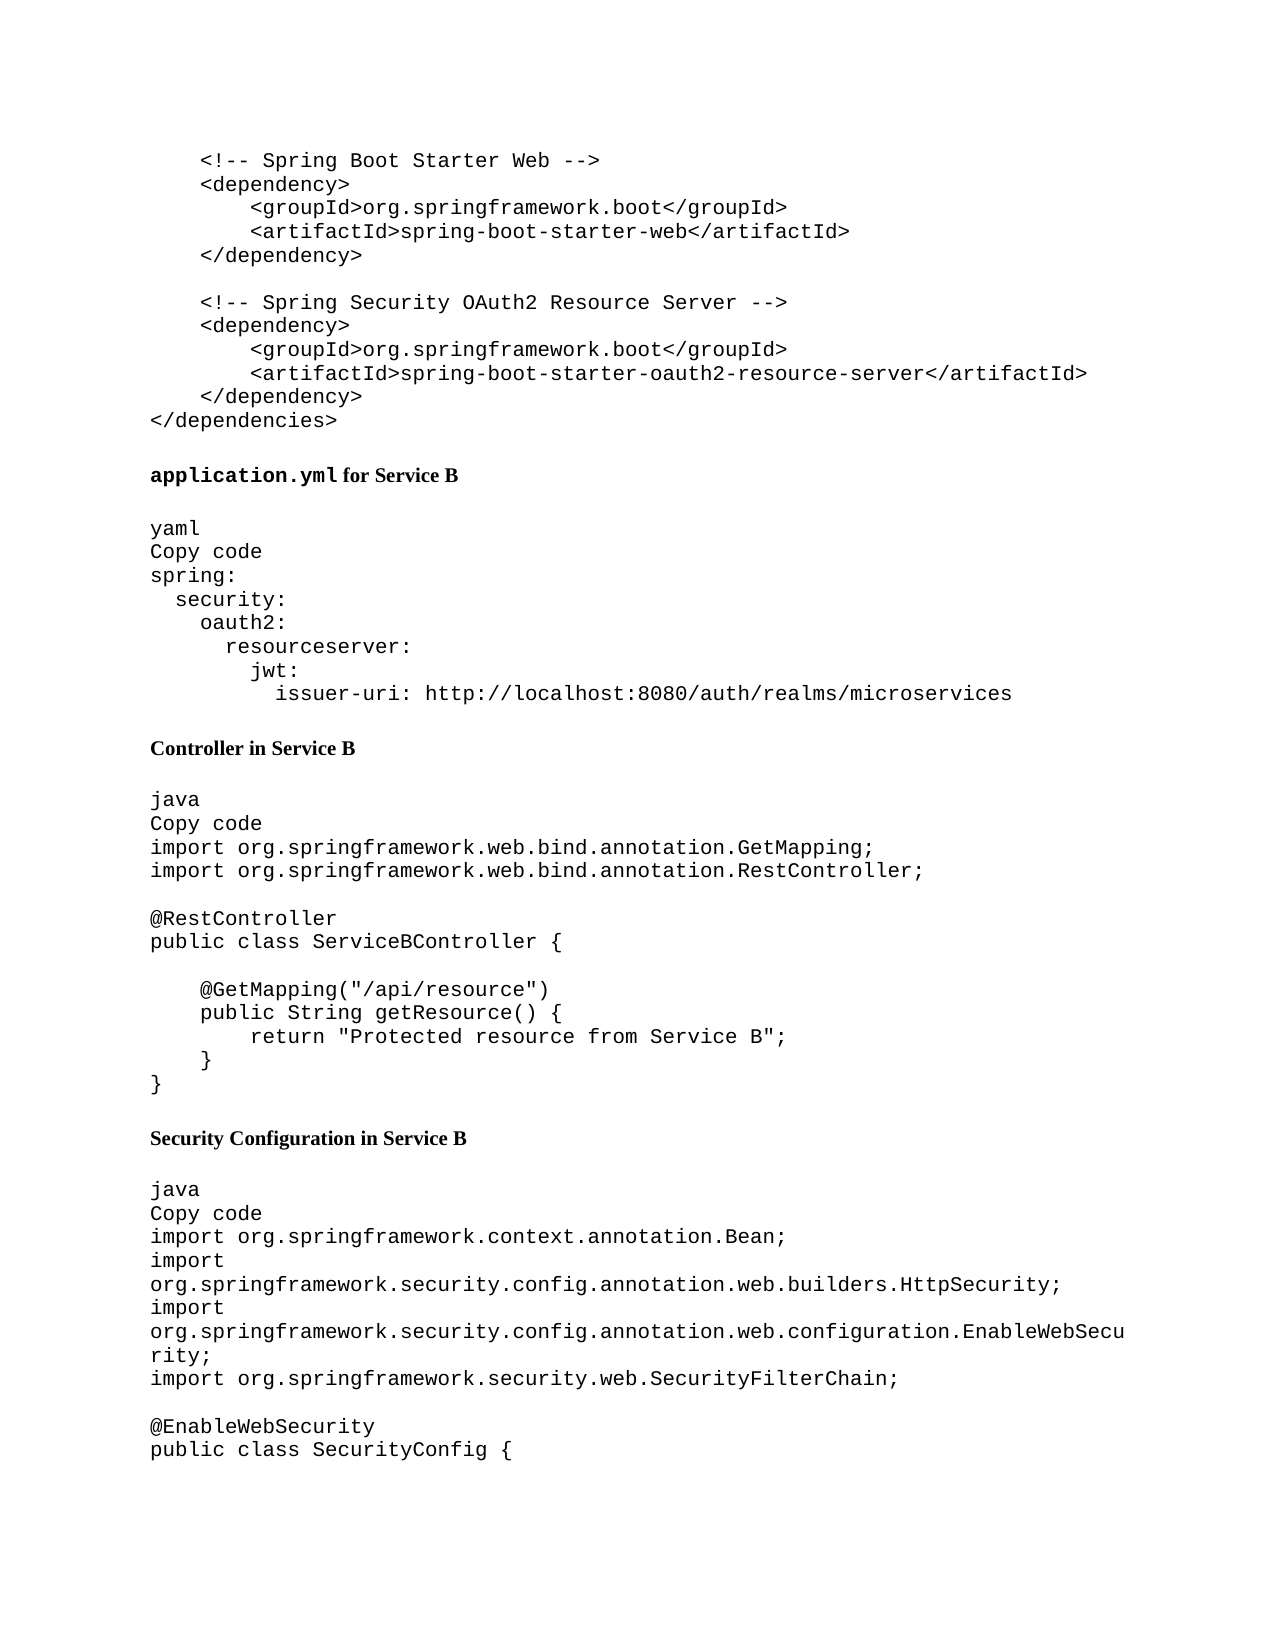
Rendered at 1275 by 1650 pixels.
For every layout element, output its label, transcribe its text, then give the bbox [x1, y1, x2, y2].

text <!-- Spring Boot Starter Web --> [150, 150, 1125, 174]
text import org.springframework.security.web.SecurityFilterChain; [150, 1368, 1125, 1392]
text return "Protected resource from Service B"; [150, 1026, 1125, 1049]
text yaml [150, 518, 1125, 541]
text import org.springframework.security.config.annotation.web.configuration.EnableWebSecurity; [150, 1297, 1125, 1368]
text <groupId>org.springframework.boot</groupId> [150, 339, 1125, 363]
text @GetMapping("/api/resource") [150, 978, 1125, 1002]
text spring: [150, 565, 1125, 589]
text Copy code [150, 541, 1125, 565]
text import org.springframework.security.config.annotation.web.builders.HttpSecurity; [150, 1250, 1125, 1297]
text import org.springframework.web.bind.annotation.RestController; [150, 860, 1125, 884]
text jwt: [150, 660, 1125, 683]
text <artifactId>spring-boot-starter-oauth2-resource-server</artifactId> [150, 363, 1125, 386]
text oauth2: [150, 612, 1125, 636]
text @EnableWebSecurity [150, 1416, 1125, 1439]
text Copy code [150, 1203, 1125, 1226]
text <dependency> [150, 316, 1125, 339]
text <dependency> [150, 174, 1125, 197]
text </dependency> [150, 244, 1125, 268]
text public class ServiceBController { [150, 931, 1125, 955]
text <groupId>org.springframework.boot</groupId> [150, 197, 1125, 221]
text <artifactId>spring-boot-starter-web</artifactId> [150, 221, 1125, 244]
text resourceserver: [150, 636, 1125, 660]
text } [150, 1073, 1125, 1097]
text } [150, 1049, 1125, 1073]
text Copy code [150, 813, 1125, 837]
text @RestController [150, 908, 1125, 931]
text public String getResource() { [150, 1002, 1125, 1026]
text import org.springframework.web.bind.annotation.GetMapping; [150, 837, 1125, 860]
text application.yml for Service B [150, 463, 1125, 489]
text </dependency> [150, 386, 1125, 410]
text import org.springframework.context.annotation.Bean; [150, 1226, 1125, 1250]
text java [150, 789, 1125, 813]
text Controller in Service B [150, 736, 1125, 760]
text public class SecurityConfig { [150, 1439, 1125, 1463]
text <!-- Spring Security OAuth2 Resource Server --> [150, 292, 1125, 316]
text security: [150, 589, 1125, 612]
text issuer-uri: http://localhost:8080/auth/realms/microservices [150, 683, 1125, 707]
text </dependencies> [150, 410, 1125, 434]
text Security Configuration in Service B [150, 1126, 1125, 1150]
text java [150, 1179, 1125, 1203]
